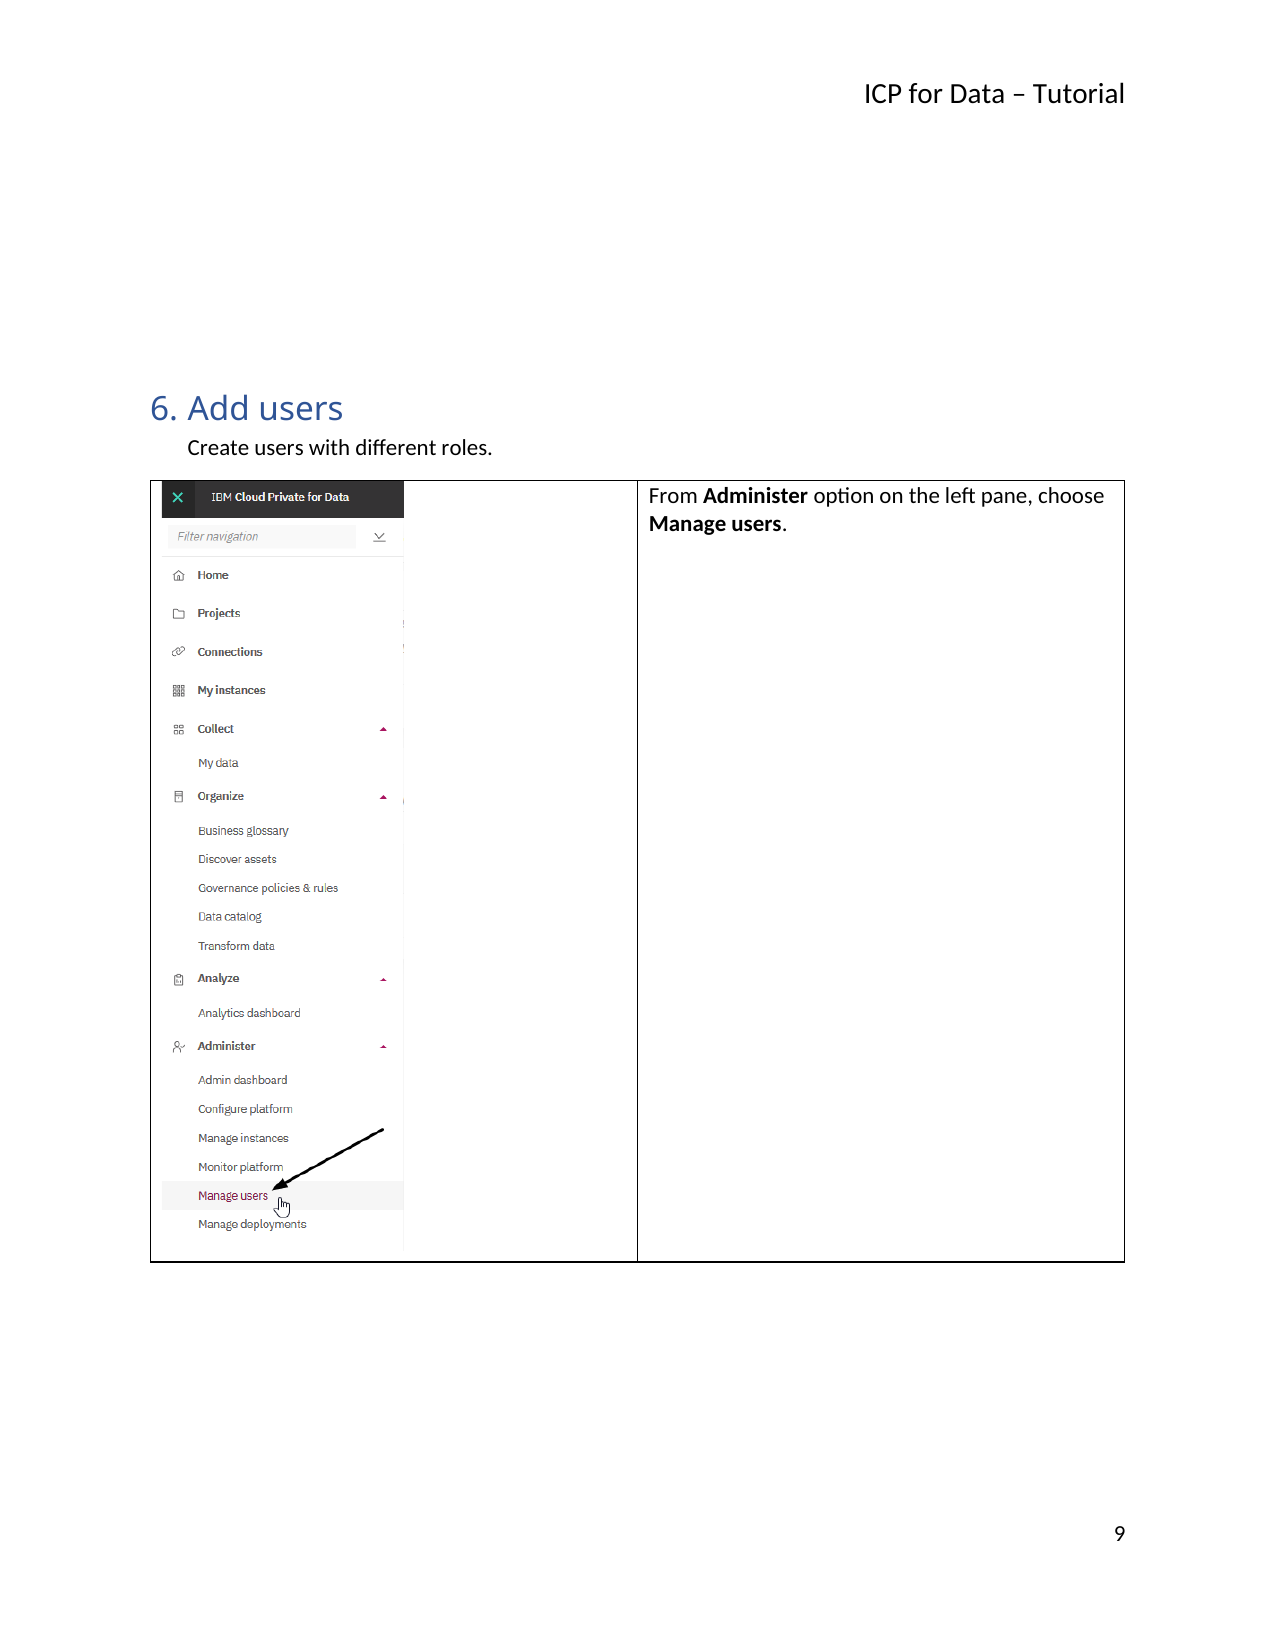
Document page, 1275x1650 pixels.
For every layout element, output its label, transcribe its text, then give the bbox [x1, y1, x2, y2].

picture [161, 481, 404, 1251]
list Add users [150, 384, 1125, 430]
table_header From Administer option on the left pane, choose Manage users. [638, 481, 1124, 1261]
table_header [151, 481, 637, 1261]
list Create users with different roles. [187, 433, 1125, 461]
